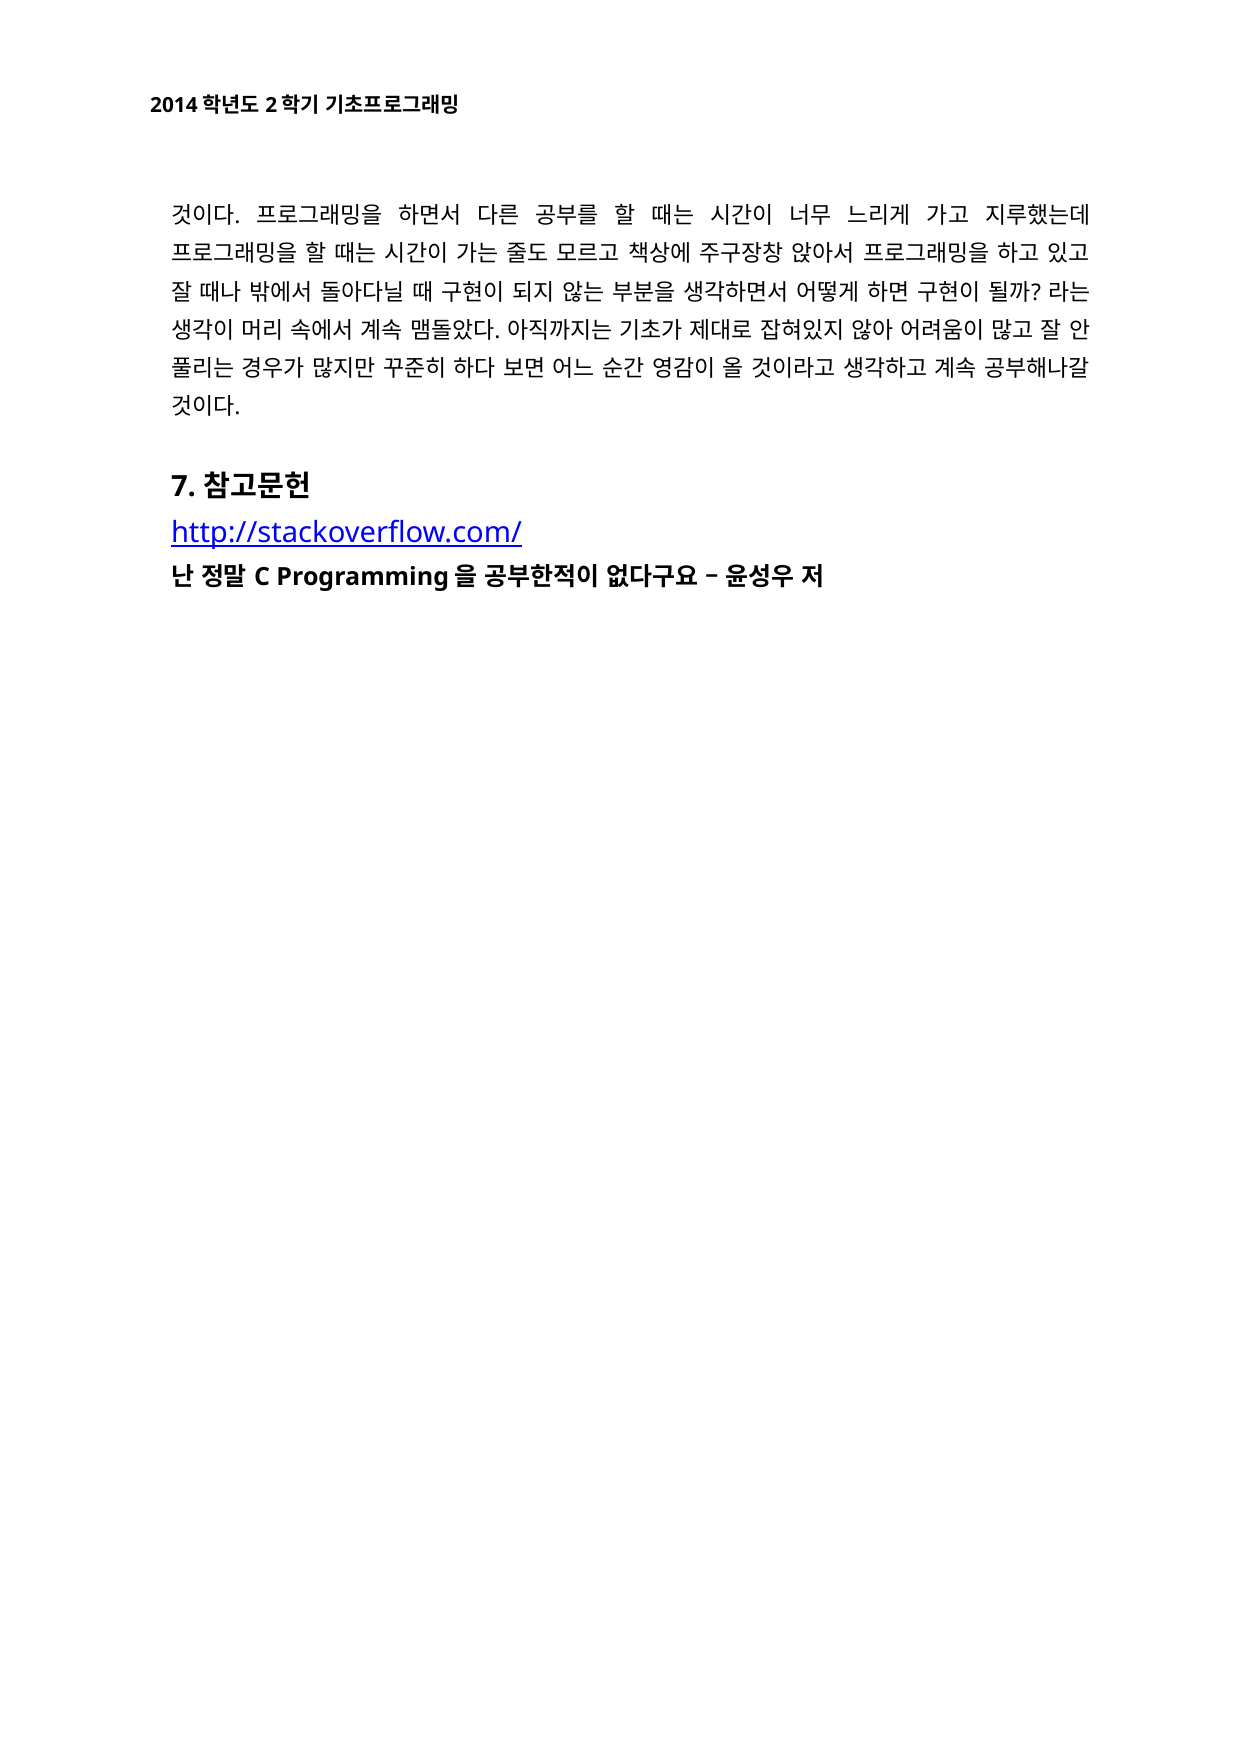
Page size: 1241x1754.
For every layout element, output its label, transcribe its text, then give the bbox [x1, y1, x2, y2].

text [171, 197, 1090, 421]
text 7. 참고문헌 [171, 462, 1090, 505]
text http://stackoverflow.com/ [171, 511, 1090, 551]
text 난 정말 C Programming을 공부한적이 없다구요 – 윤성우 저 [171, 557, 1090, 593]
